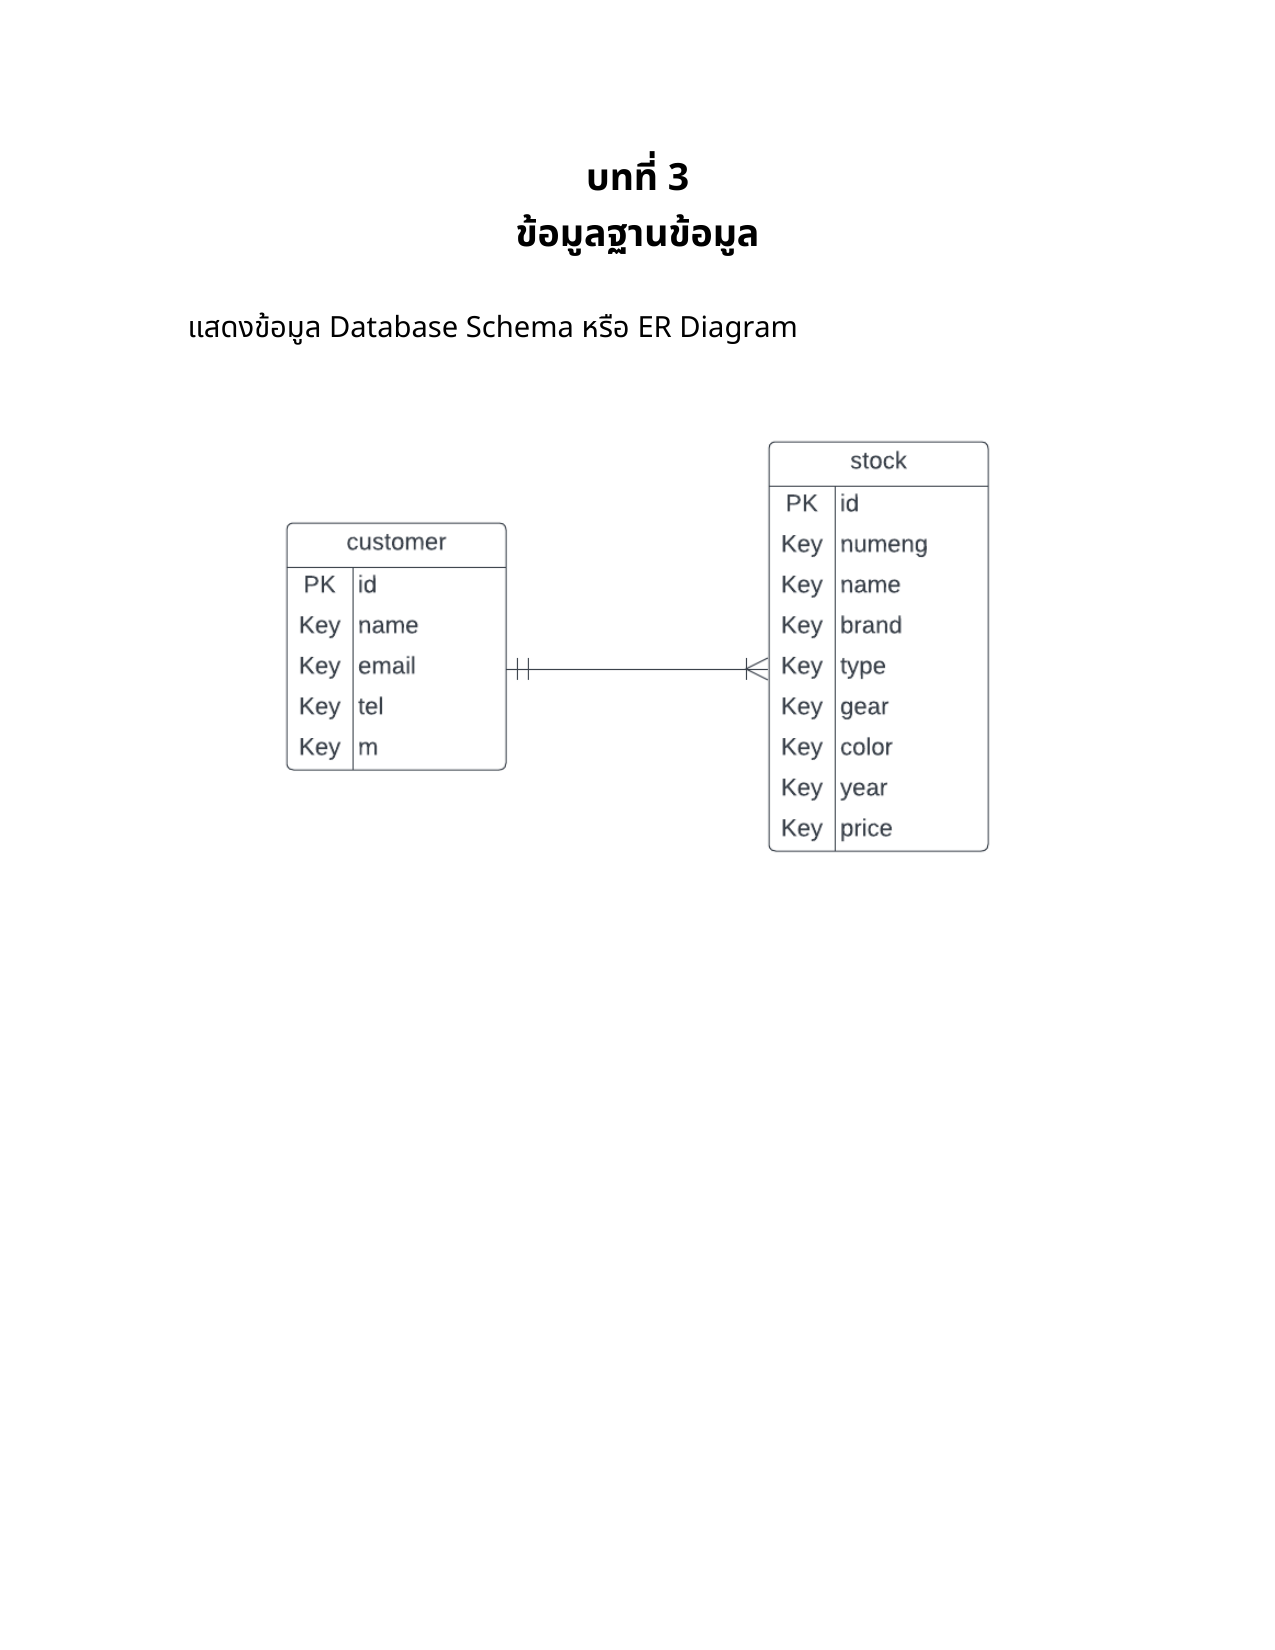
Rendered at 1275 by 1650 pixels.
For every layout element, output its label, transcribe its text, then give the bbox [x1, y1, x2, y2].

picture [243, 399, 1032, 895]
subtitle บทที่ 3 ข้อมูลฐานข้อมูล [150, 150, 1125, 264]
text แสดงข้อมูล Database Schema หรือ ER Diagram [187, 306, 1125, 351]
